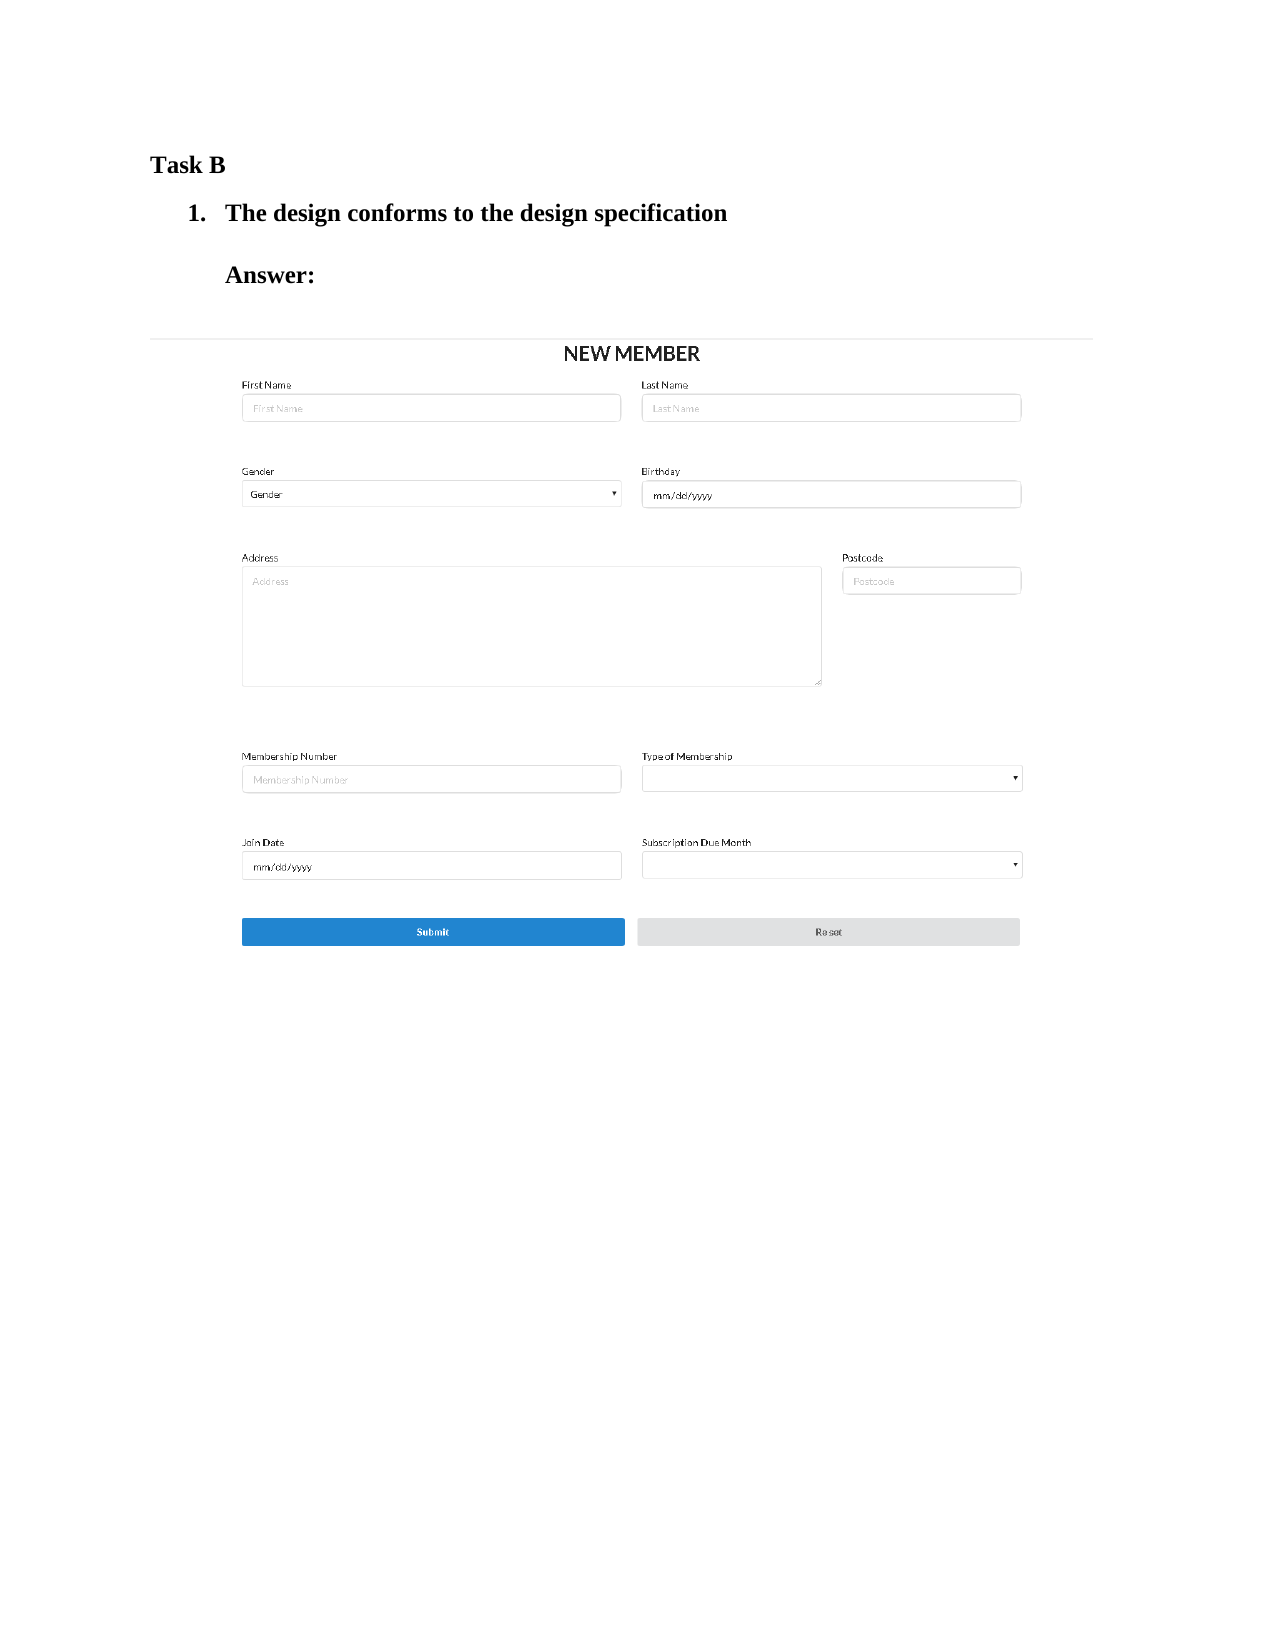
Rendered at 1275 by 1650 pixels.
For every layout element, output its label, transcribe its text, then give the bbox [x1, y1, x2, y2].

text Task B [150, 150, 1125, 179]
list The design conforms to the design specification [187, 198, 1125, 226]
list Answer: [225, 260, 1125, 288]
picture [150, 338, 1093, 710]
picture [150, 728, 1107, 946]
